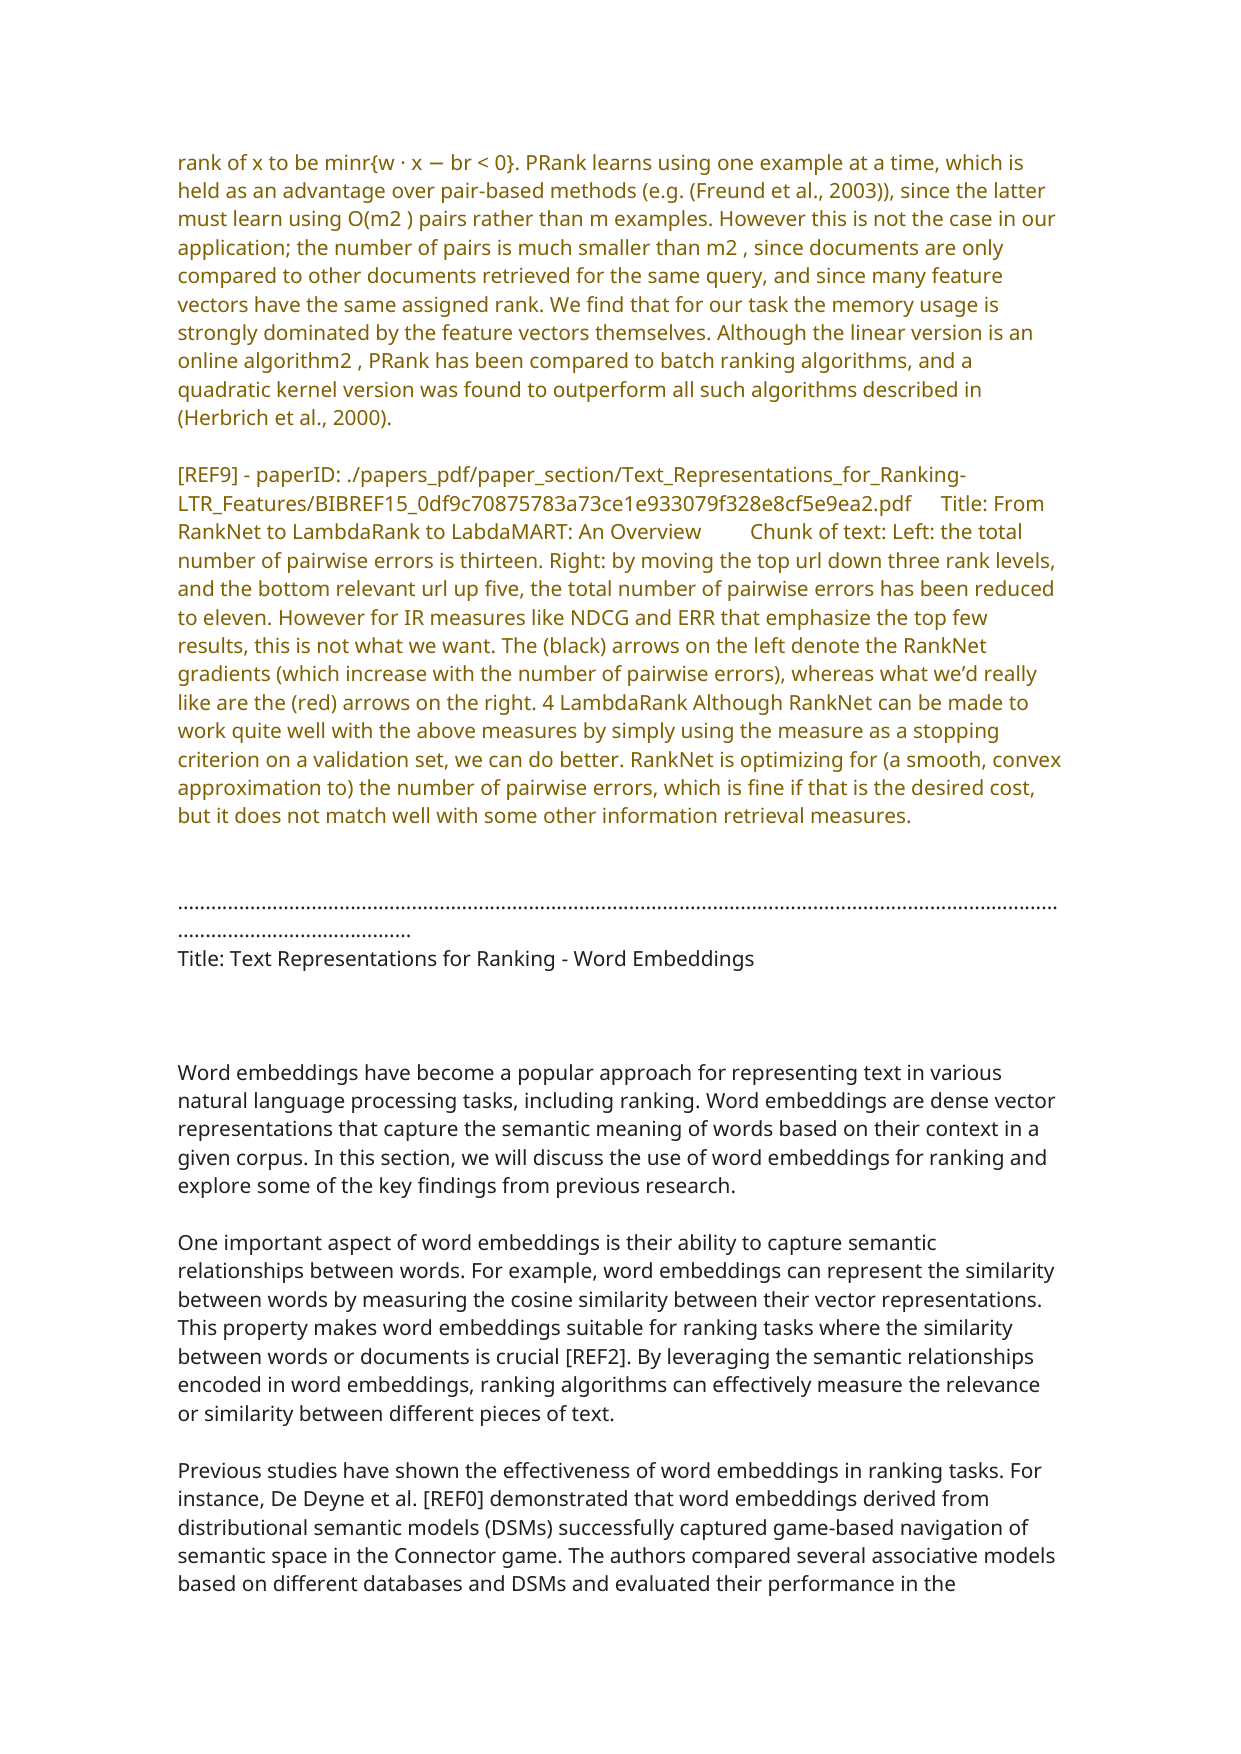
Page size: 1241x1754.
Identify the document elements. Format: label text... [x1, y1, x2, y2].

text Title: Text Representations for Ranking - Word Embeddings [177, 944, 1063, 972]
text One important aspect of word embeddings is their ability to capture semantic relationships between words. For example, word embeddings can represent the similarity between words by measuring the cosine similarity between their vector representations. This property makes word embeddings suitable for ranking tasks where the similarity between words or documents is crucial [REF2]. By leveraging the semantic relationships encoded in word embeddings, ranking algorithms can effectively measure the relevance or similarity between different pieces of text. [177, 1228, 1063, 1427]
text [177, 148, 1063, 432]
text Word embeddings have become a popular approach for representing text in various natural language processing tasks, including ranking. Word embeddings are dense vector representations that capture the semantic meaning of words based on their context in a given corpus. In this section, we will discuss the use of word embeddings for ranking and explore some of the key findings from previous research. [177, 1058, 1063, 1200]
text ........................................................................................................................................................................................................ [177, 887, 1063, 944]
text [177, 1456, 1063, 1598]
text [REF9] - paperID: ./papers_pdf/paper_section/Text_Representations_for_Ranking-LTR_Features/BIBREF15_0df9c70875783a73ce1e933079f328e8cf5e9ea2.pdf Title: From RankNet to LambdaRank to LabdaMART: An Overview Chunk of text: Left: the total number of pairwise errors is thirteen. Right: by moving the top url down three rank levels, and the bottom relevant url up five, the total number of pairwise errors has been reduced to eleven. However for IR measures like NDCG and ERR that emphasize the top few results, this is not what we want. The (black) arrows on the left denote the RankNet gradients (which increase with the number of pairwise errors), whereas what we’d really like are the (red) arrows on the right. 4 LambdaRank Although RankNet can be made to work quite well with the above measures by simply using the measure as a stopping criterion on a validation set, we can do better. RankNet is optimizing for (a smooth, convex approximation to) the number of pairwise errors, which is fine if that is the desired cost, but it does not match well with some other information retrieval measures. [177, 460, 1063, 830]
